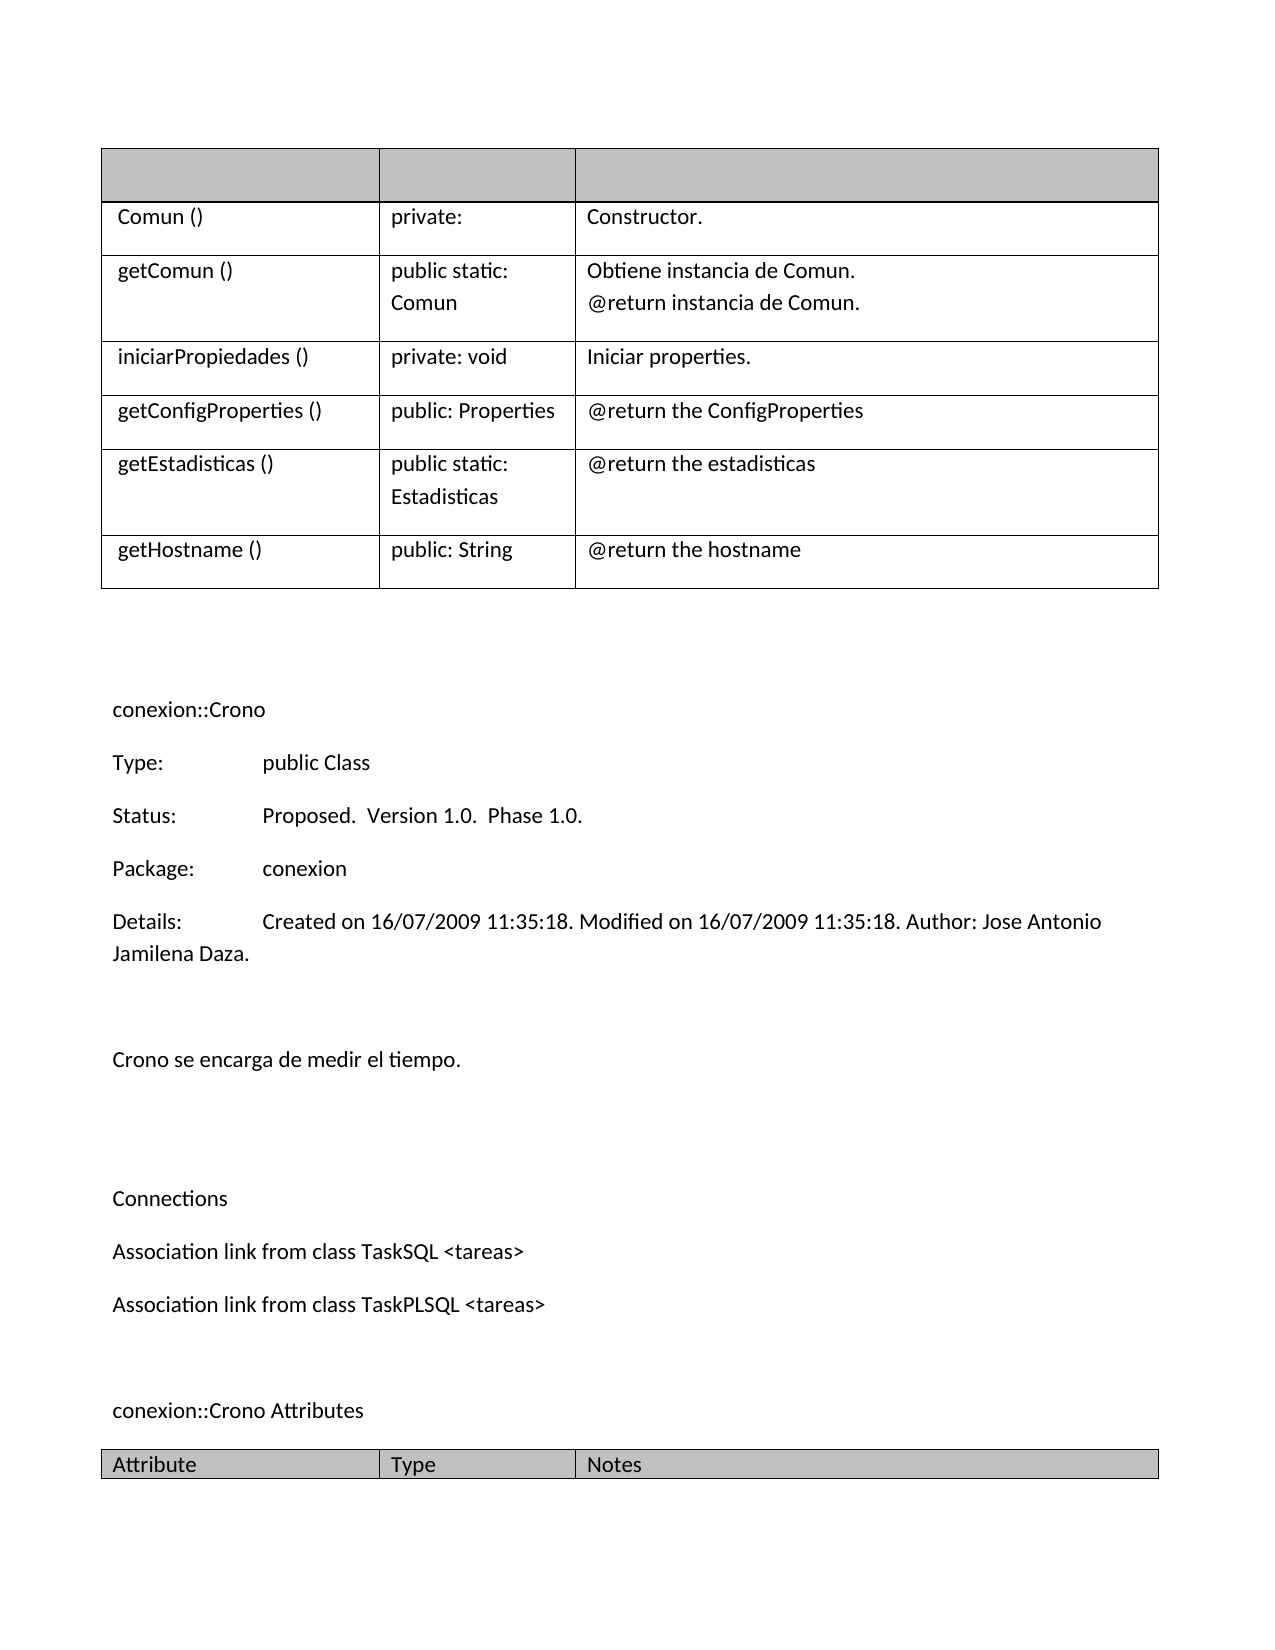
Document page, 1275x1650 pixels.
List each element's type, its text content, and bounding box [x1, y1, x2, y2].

table_cell public: Properties [380, 396, 575, 448]
table_cell private: void [380, 342, 575, 395]
table_cell Constructor. [576, 203, 1158, 255]
table_cell @return the ConfigProperties [576, 396, 1158, 448]
text conexion::Crono Attributes [112, 1396, 1162, 1424]
table_cell public: String [380, 536, 575, 588]
text Type: public Class [112, 748, 1162, 776]
table_cell @return the estadisticas [576, 450, 1158, 534]
table_cell getComun () [102, 256, 379, 341]
table_cell public static: Estadisticas [380, 450, 575, 534]
text Details: Created on 16/07/2009 11:35:18. Modified on 16/07/2009 11:35:18. Author: Jose Antonio Jamilena Daza. [112, 907, 1162, 968]
text Association link from class TaskSQL <tareas> [112, 1237, 1162, 1265]
table_cell private: [380, 203, 575, 255]
table_cell iniciarPropiedades () [102, 342, 379, 395]
text Package: conexion [112, 854, 1162, 882]
table_cell Iniciar properties. [576, 342, 1158, 395]
text Association link from class TaskPLSQL <tareas> [112, 1290, 1162, 1318]
table_header Attribute [102, 1450, 379, 1478]
text Status: Proposed. Version 1.0. Phase 1.0. [112, 801, 1162, 829]
table_cell @return the hostname [576, 536, 1158, 588]
table_header Type [380, 1450, 575, 1478]
table_cell getHostname () [102, 536, 379, 588]
table_cell getConfigProperties () [102, 396, 379, 448]
table_cell getEstadisticas () [102, 450, 379, 534]
text Crono se encarga de medir el tiempo. [112, 1046, 1162, 1106]
table_header Notes [576, 1450, 1158, 1478]
table_header Type [380, 149, 575, 201]
text conexion::Crono [112, 695, 1162, 723]
table_cell Comun () [102, 203, 379, 255]
text Connections [112, 1184, 1162, 1212]
table_header Method [102, 149, 379, 201]
table_cell public static: Comun [380, 256, 575, 341]
table_cell Obtiene instancia de Comun. @return instancia de Comun. [576, 256, 1158, 341]
table_header Notes [576, 149, 1158, 201]
